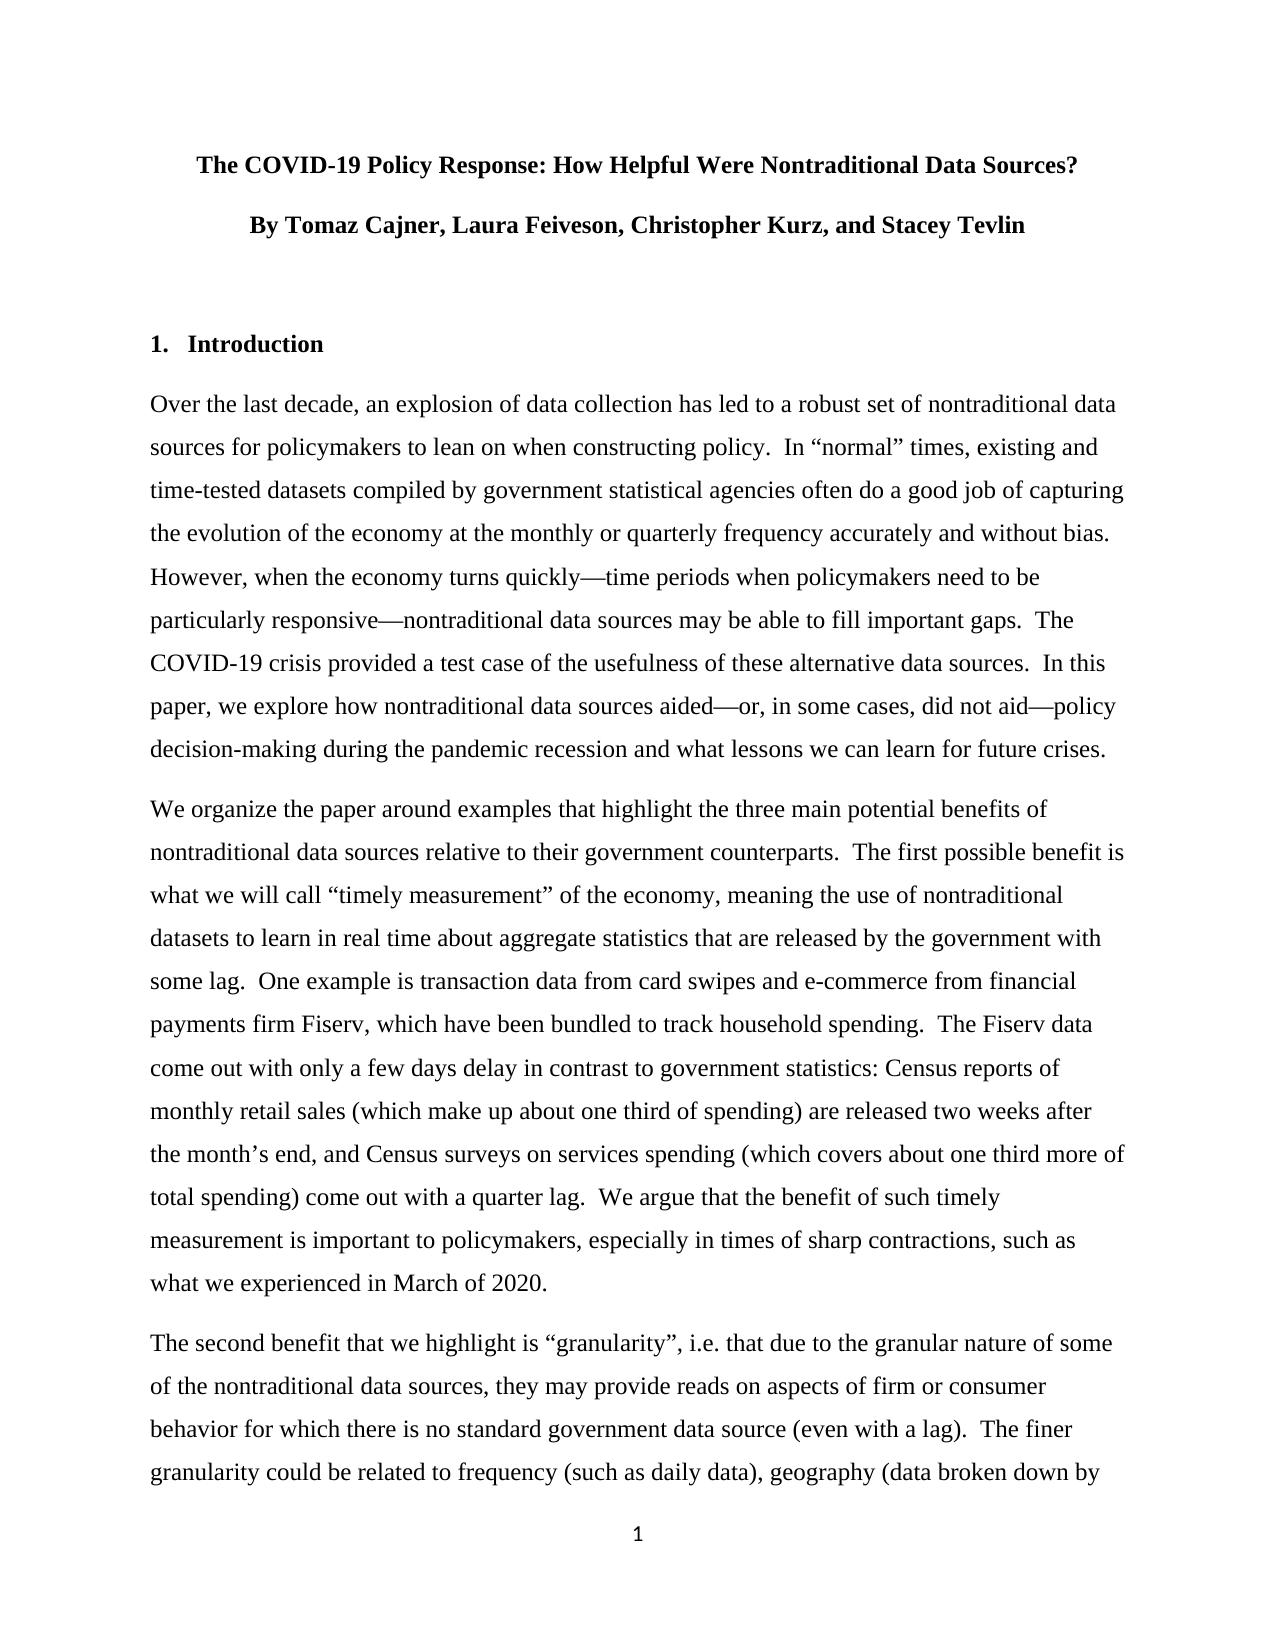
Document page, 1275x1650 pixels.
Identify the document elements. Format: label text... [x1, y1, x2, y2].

list Introduction [150, 329, 1125, 358]
text The COVID-19 Policy Response: How Helpful Were Nontraditional Data Sources? [150, 150, 1125, 179]
text We organize the paper around examples that highlight the three main potential benefits of nontraditional data sources relative to their government counterparts. The first possible benefit is what we will call “timely measurement” of the economy, meaning the use of nontraditional datasets to learn in real time about aggregate statistics that are released by the government with some lag. One example is transaction data from card swipes and e-commerce from financial payments firm Fiserv, which have been bundled to track household spending. The Fiserv data come out with only a few days delay in contrast to government statistics: Census reports of monthly retail sales (which make up about one third of spending) are released two weeks after the month’s end, and Census surveys on services spending (which covers about one third more of total spending) come out with a quarter lag. We argue that the benefit of such timely measurement is important to policymakers, especially in times of sharp contractions, such as what we experienced in March of 2020. [150, 794, 1125, 1297]
text By Tomaz Cajner, Laura Feiveson, Christopher Kurz, and Stacey Tevlin [150, 210, 1125, 238]
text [150, 1328, 1125, 1486]
text Over the last decade, an explosion of data collection has led to a robust set of nontraditional data sources for policymakers to lean on when constructing policy. In “normal” times, existing and time-tested datasets compiled by government statistical agencies often do a good job of capturing the evolution of the economy at the monthly or quarterly frequency accurately and without bias. However, when the economy turns quickly—time periods when policymakers need to be particularly responsive—nontraditional data sources may be able to fill important gaps. The COVID-19 crisis provided a test case of the usefulness of these alternative data sources. In this paper, we explore how nontraditional data sources aided—or, in some cases, did not aid—policy decision-making during the pandemic recession and what lessons we can learn for future crises. [150, 389, 1125, 763]
